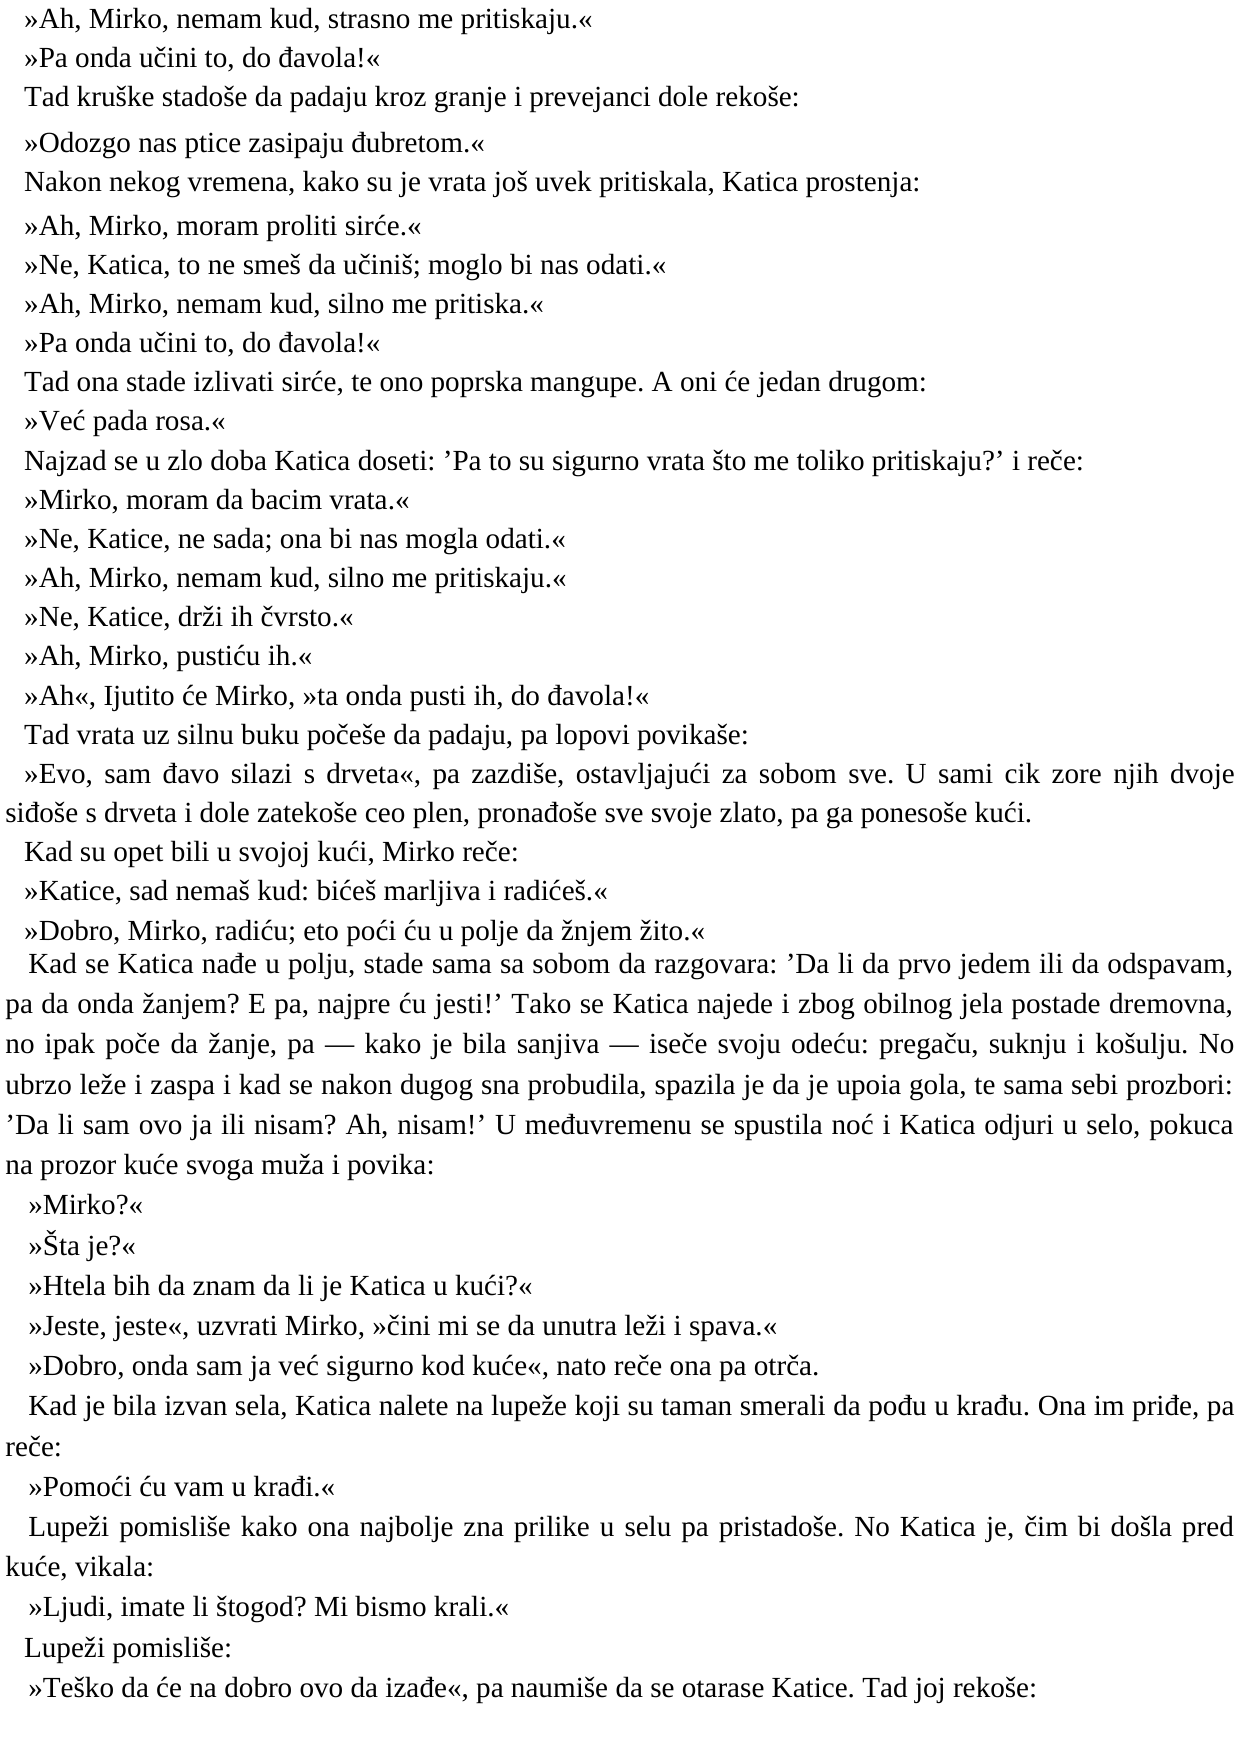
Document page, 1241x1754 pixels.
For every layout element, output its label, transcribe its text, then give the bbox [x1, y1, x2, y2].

text Kad se Katica nađe u polju, stade sama sa sobom da razgovara: ’Da li da prvo jedem ili da odspavam, pa da onda žanjem? E pa, najpre ću jesti!’ Tako se Katica najede i zbog obilnog jela postade dremovna, no ipak poče da žanje, pa — kako je bila sanjiva — iseče svoju odeću: pregaču, suknju i košulju. No ubrzo leže i zaspa i kad se nakon dugog sna probudila, spazila je da je upoia gola, te sama sebi prozbori: ’Da li sam ovo ja ili nisam? Ah, nisam!’ U međuvremenu se spustila noć i Katica odjuri u selo, pokuca na prozor kuće svoga muža i povika: [5, 946, 1236, 1181]
text Tad ona stade izlivati sirće, te ono poprska mangupe. A oni će jedan drugom: [5, 364, 1236, 398]
text »Htela bih da znam da li je Katica u kući?« [5, 1268, 1236, 1301]
text »Već pada rosa.« [5, 403, 1236, 437]
text Najzad se u zlo doba Katica doseti: ’Pa to su sigurno vrata što me toliko pritiskaju?’ i reče: [5, 443, 1236, 476]
text Kad su opet bili u svojoj kući, Mirko reče: [5, 834, 1236, 868]
text »Odozgo nas ptice zasipaju đubretom.« [5, 125, 1236, 158]
text Nakon nekog vremena, kako su je vrata još uvek pritiskala, Katica prostenja: [5, 164, 1236, 198]
text Tad vrata uz silnu buku počeše da padaju, pa lopovi povikaše: [5, 717, 1236, 750]
text »Ah, Mirko, nemam kud, silno me pritiska.« [5, 286, 1236, 319]
text »Ah, Mirko, pustiću ih.« [5, 638, 1236, 672]
text »Ah, Mirko, moram proliti sirće.« [5, 208, 1236, 241]
text »Ne, Katica, to ne smeš da učiniš; moglo bi nas odati.« [5, 247, 1236, 280]
text »Evo, sam đavo silazi s drveta«, pa zazdiše, ostavljajući za sobom sve. U sami cik zore njih dvoje siđoše s drveta i dole zatekoše ceo plen, pronađoše sve svoje zlato, pa ga ponesoše kući. [5, 756, 1236, 829]
text »Mirko?« [5, 1187, 1236, 1221]
text »Mirko, moram da bacim vrata.« [5, 482, 1236, 515]
text »Dobro, onda sam ja već sigurno kod kuće«, nato reče ona pa otrča. [5, 1348, 1236, 1382]
text Lupeži pomisliše kako ona najbolje zna prilike u selu pa pristadoše. No Katica je, čim bi došla pred kuće, vikala: [5, 1509, 1236, 1583]
text »Ne, Katice, ne sada; ona bi nas mogla odati.« [5, 521, 1236, 554]
text »Ah«, Ijutito će Mirko, »ta onda pusti ih, do đavola!« [5, 678, 1236, 711]
text »Ah, Mirko, nemam kud, silno me pritiskaju.« [5, 560, 1236, 594]
text »Jeste, jeste«, uzvrati Mirko, »čini mi se da unutra leži i spava.« [5, 1308, 1236, 1342]
text Tad kruške stadoše da padaju kroz granje i prevejanci dole rekoše: [5, 79, 1236, 113]
text »Pomoći ću vam u krađi.« [5, 1469, 1236, 1502]
text Lupeži pomisliše: [5, 1630, 1236, 1663]
text »Pa onda učini to, do đavola!« [5, 40, 1236, 73]
text Kad je bila izvan sela, Katica nalete na lupeže koji su taman smerali da pođu u krađu. Ona im priđe, pa reče: [5, 1388, 1236, 1462]
text »Pa onda učini to, do đavola!« [5, 325, 1236, 359]
text »Teško da će na dobro ovo da izađe«, pa naumiše da se otarase Katice. Tad joj rekoše: [5, 1670, 1236, 1703]
text »Ne, Katice, drži ih čvrsto.« [5, 599, 1236, 633]
text »Ljudi, imate li štogod? Mi bismo krali.« [5, 1589, 1236, 1623]
text »Ah, Mirko, nemam kud, strasno me pritiskaju.« [5, 1, 1236, 34]
text »Katice, sad nemaš kud: bićeš marljiva i radićeš.« [5, 873, 1236, 907]
text »Šta je?« [5, 1228, 1236, 1261]
text »Dobro, Mirko, radiću; eto poći ću u polje da žnjem žito.« [5, 913, 1236, 946]
